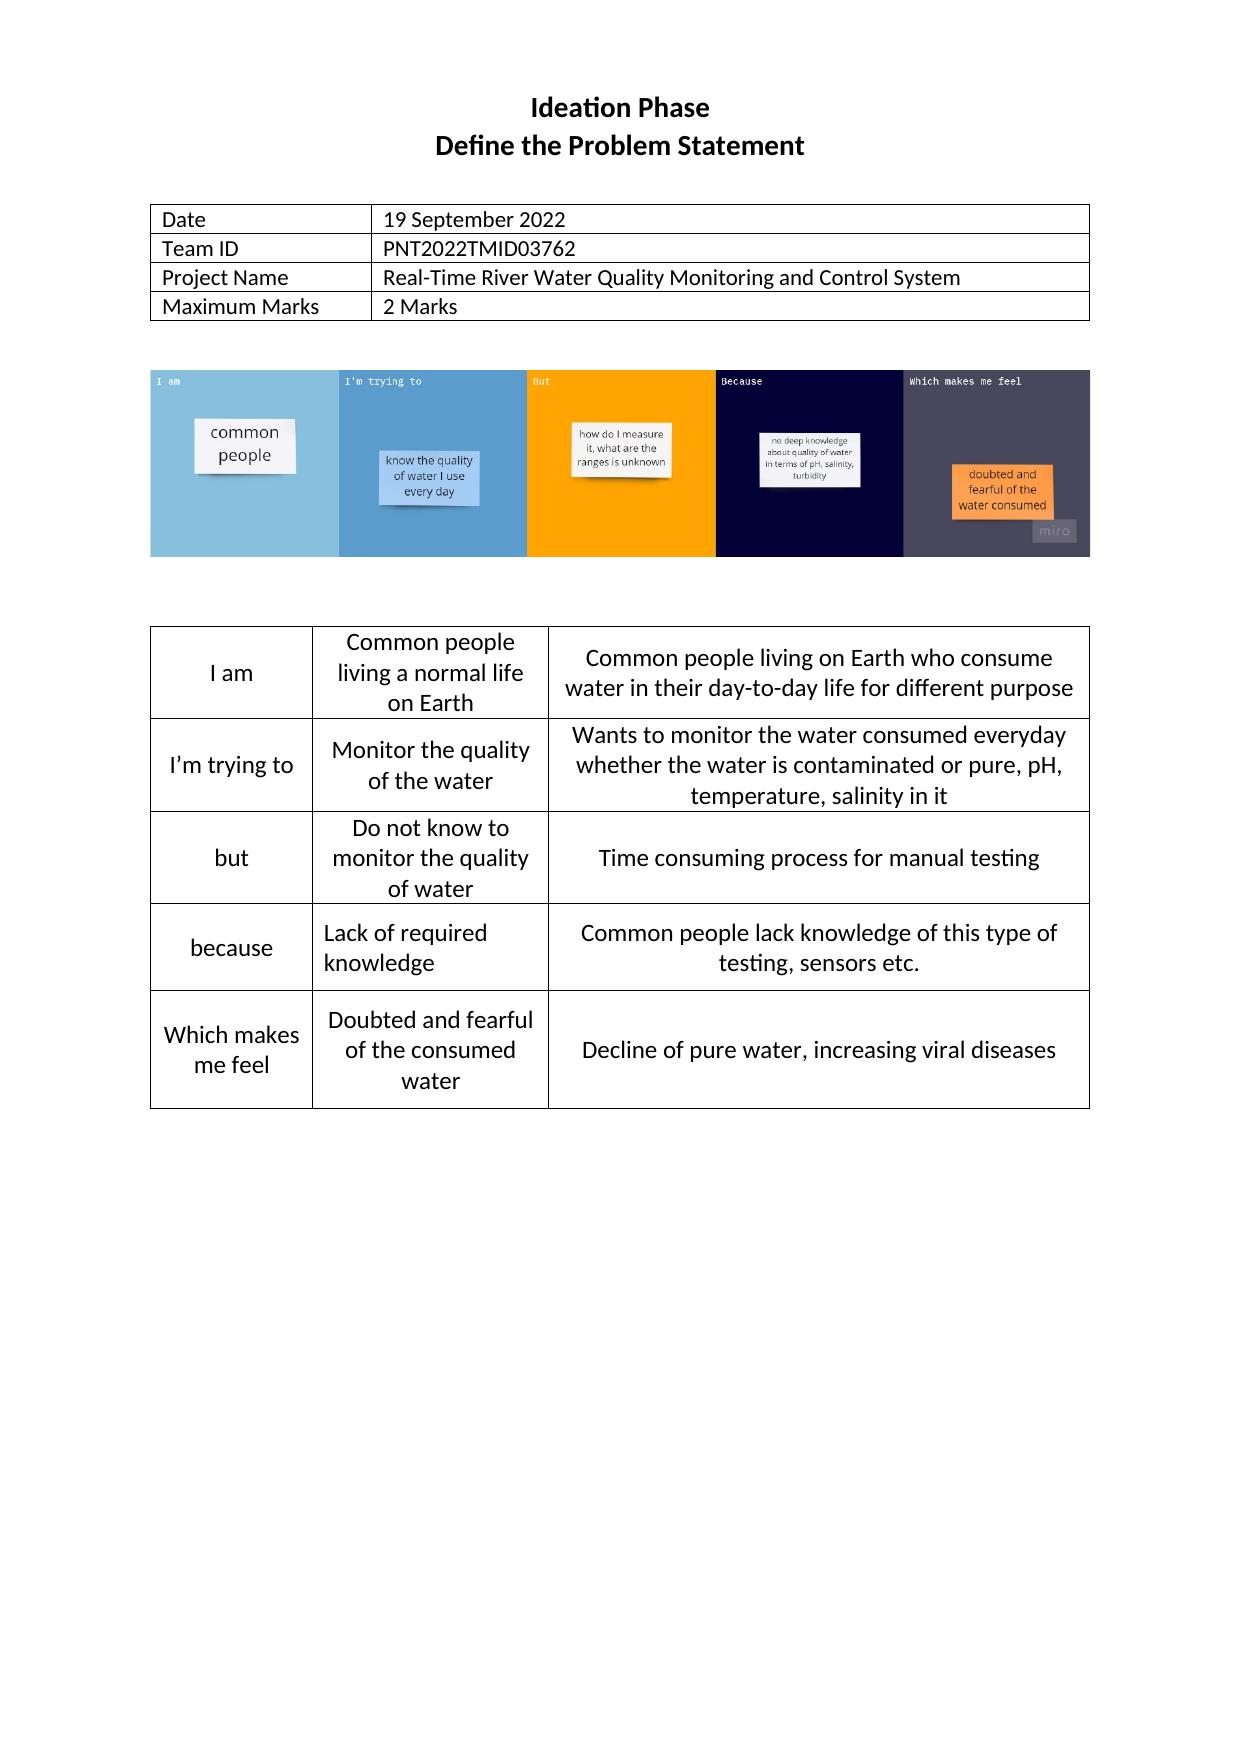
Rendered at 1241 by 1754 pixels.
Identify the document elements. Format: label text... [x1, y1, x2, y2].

table_header 19 September 2022 [372, 205, 1089, 233]
table_cell Decline of pure water, increasing viral diseases [549, 991, 1089, 1108]
table_cell Common people lack knowledge of this type of testing, sensors etc. [549, 904, 1089, 990]
table_cell Monitor the quality of the water [313, 719, 548, 811]
table_cell Project Name [151, 263, 371, 291]
table_cell Team ID [151, 234, 371, 262]
text Ideation Phase [150, 89, 1090, 124]
table_cell Which makes me feel [151, 991, 312, 1108]
table_header Common people living a normal life on Earth [313, 627, 548, 718]
table_cell Maximum Marks [151, 292, 371, 320]
table_cell 2 Marks [372, 292, 1089, 320]
table_cell Real-Time River Water Quality Monitoring and Control System [372, 263, 1089, 291]
table_header Common people living on Earth who consume water in their day-to-day life for different purpose [549, 627, 1089, 718]
table_cell Doubted and fearful of the consumed water [313, 991, 548, 1108]
table_cell Time consuming process for manual testing [549, 812, 1089, 903]
table_header I am [151, 627, 312, 718]
table_cell Lack of required knowledge [313, 904, 548, 990]
table_header Date [151, 205, 371, 233]
table_cell but [151, 812, 312, 903]
table_cell Wants to monitor the water consumed everyday whether the water is contaminated or pure, pH, temperature, salinity in it [549, 719, 1089, 811]
table_cell PNT2022TMID03762 [372, 234, 1089, 262]
table_cell I’m trying to [151, 719, 312, 811]
table_cell because [151, 904, 312, 990]
picture [150, 370, 1091, 557]
table_cell Do not know to monitor the quality of water [313, 812, 548, 903]
text Define the Problem Statement [150, 127, 1090, 163]
